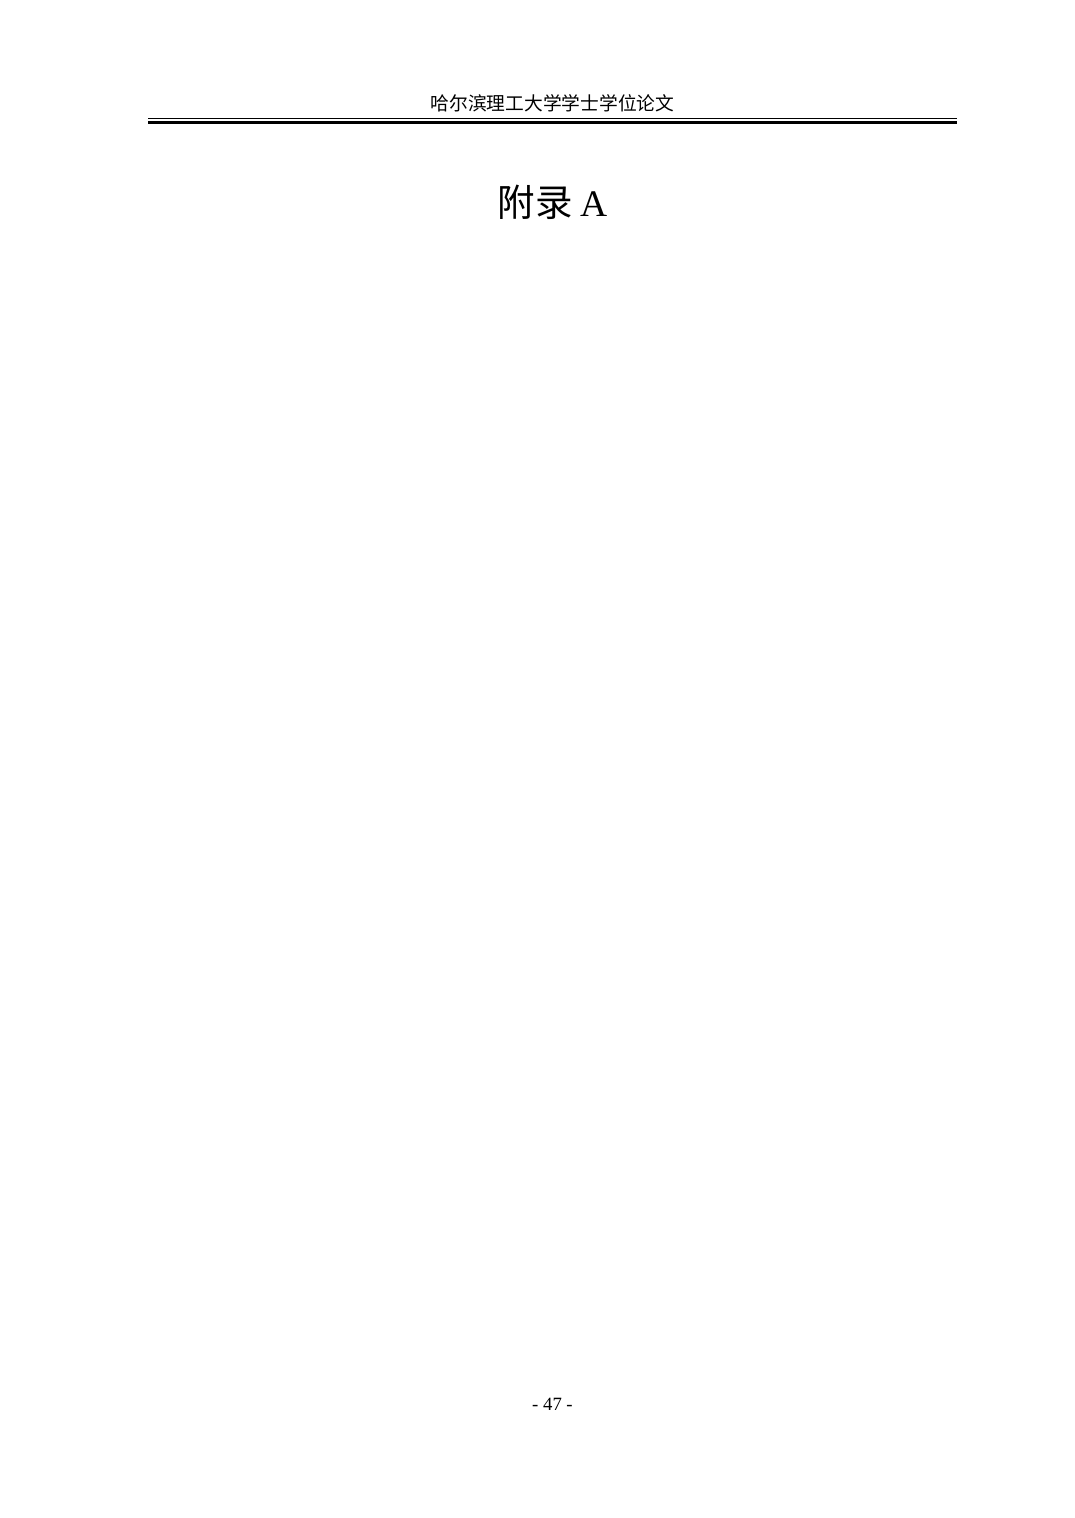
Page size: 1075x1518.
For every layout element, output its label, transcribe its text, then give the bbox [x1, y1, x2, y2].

title 附录A [148, 173, 957, 227]
